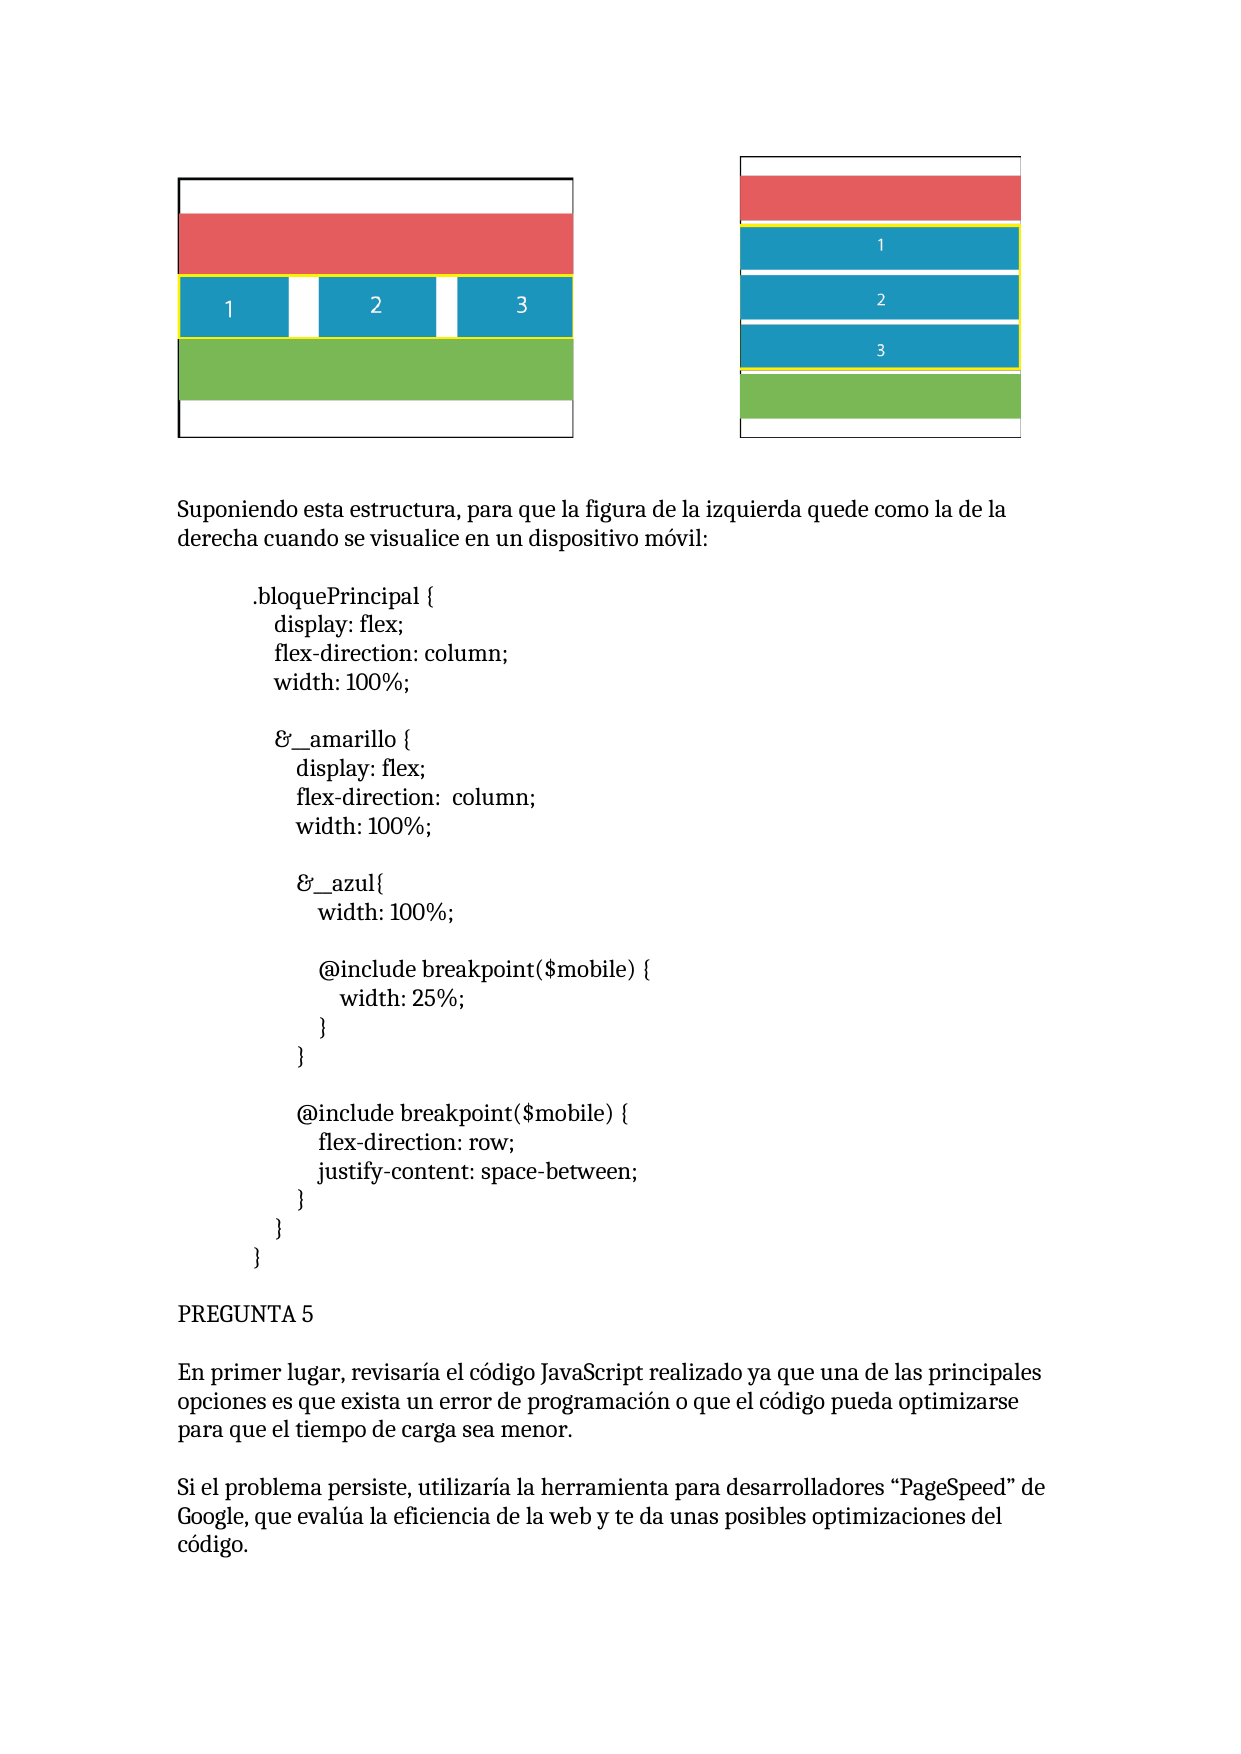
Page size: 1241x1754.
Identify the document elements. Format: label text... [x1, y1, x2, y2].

text PREGUNTA 5 [177, 1300, 1063, 1329]
list } [252, 1243, 1063, 1272]
text En primer lugar, revisaría el código JavaScript realizado ya que una de las principales opciones es que exista un error de programación o que el código pueda optimizarse para que el tiempo de carga sea menor. [177, 1358, 1063, 1444]
list justify-content: space-between; [252, 1157, 1063, 1185]
list flex-direction: row; [252, 1128, 1063, 1157]
list flex-direction: column; [252, 639, 1063, 668]
list &__azul{ [252, 869, 1063, 898]
list width: 100%; [252, 898, 1063, 927]
list } [252, 1185, 1063, 1214]
text Suponiendo esta estructura, para que la figura de la izquierda quede como la de la derecha cuando se visualice en un dispositivo móvil: [177, 495, 1063, 553]
list } [252, 1013, 1063, 1042]
list @include breakpoint($mobile) { [252, 955, 1063, 984]
list width: 25%; [252, 984, 1063, 1013]
list .bloquePrincipal { [252, 582, 1063, 610]
list &__amarillo { [252, 725, 1063, 754]
text Si el problema persiste, utilizaría la herramienta para desarrolladores “PageSpeed” de Google, que evalúa la eficiencia de la web y te da unas posibles optimizaciones del código. [177, 1473, 1063, 1559]
list display: flex; [252, 610, 1063, 639]
list width: 100%; [252, 668, 1063, 697]
picture [739, 156, 1021, 438]
list display: flex; [252, 754, 1063, 783]
list } [252, 1042, 1063, 1070]
list flex-direction: column; [252, 783, 1063, 812]
list width: 100%; [252, 812, 1063, 840]
list } [252, 1214, 1063, 1243]
picture [177, 177, 574, 438]
list @include breakpoint($mobile) { [252, 1099, 1063, 1128]
